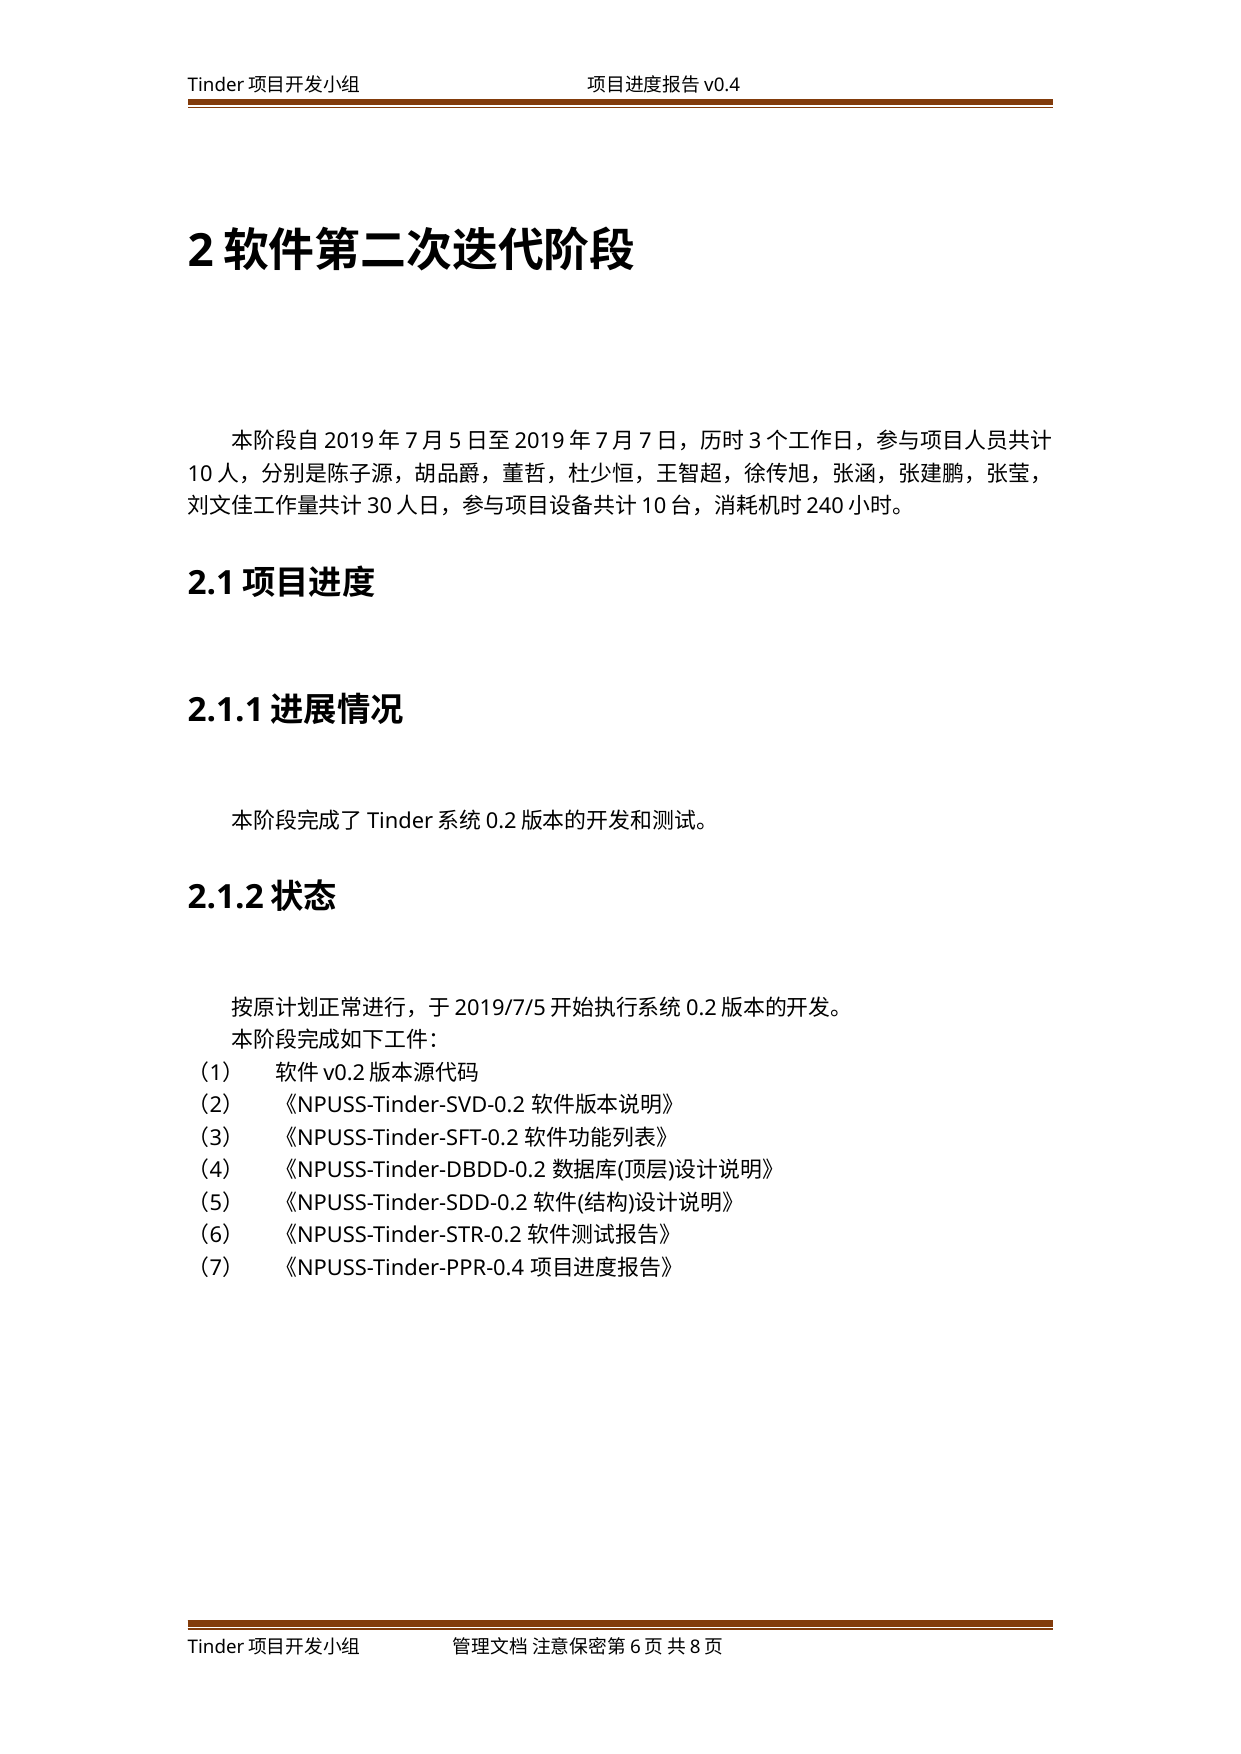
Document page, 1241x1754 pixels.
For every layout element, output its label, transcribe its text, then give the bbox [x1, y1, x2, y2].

list 软件v0.2版本源代码 [187, 1054, 1053, 1087]
subtitle 2.1.1进展情况 [187, 675, 1053, 740]
text 本阶段完成如下工件： [187, 1022, 1053, 1054]
subtitle 2.1.2状态 [187, 862, 1053, 927]
subtitle 2.1项目进度 [187, 548, 1053, 613]
list 《NPUSS-Tinder-PPR-0.4 项目进度报告》 [187, 1249, 1053, 1282]
list 《NPUSS-Tinder-DBDD-0.2 数据库(顶层)设计说明》 [187, 1152, 1053, 1184]
text 本阶段完成了Tinder系统0.2版本的开发和测试。 [187, 802, 1053, 835]
list 《NPUSS-Tinder-STR-0.2 软件测试报告》 [187, 1217, 1053, 1249]
list 《NPUSS-Tinder-SDD-0.2 软件(结构)设计说明》 [187, 1184, 1053, 1217]
subtitle 2软件第二次迭代阶段 [187, 197, 1053, 295]
list 《NPUSS-Tinder-SFT-0.2 软件功能列表》 [187, 1119, 1053, 1152]
list 《NPUSS-Tinder-SVD-0.2 软件版本说明》 [187, 1087, 1053, 1119]
text 按原计划正常进行，于2019/7/5开始执行系统0.2版本的开发。 [187, 989, 1053, 1022]
text 本阶段自2019年7月5日至2019年7月7日，历时3个工作日，参与项目人员共计10人，分别是陈子源，胡品爵，董哲，杜少恒，王智超，徐传旭，张涵，张建鹏，张莹，刘文佳工作量共计30人日，参与项目设备共计10台，消耗机时240小时。 [187, 423, 1053, 521]
